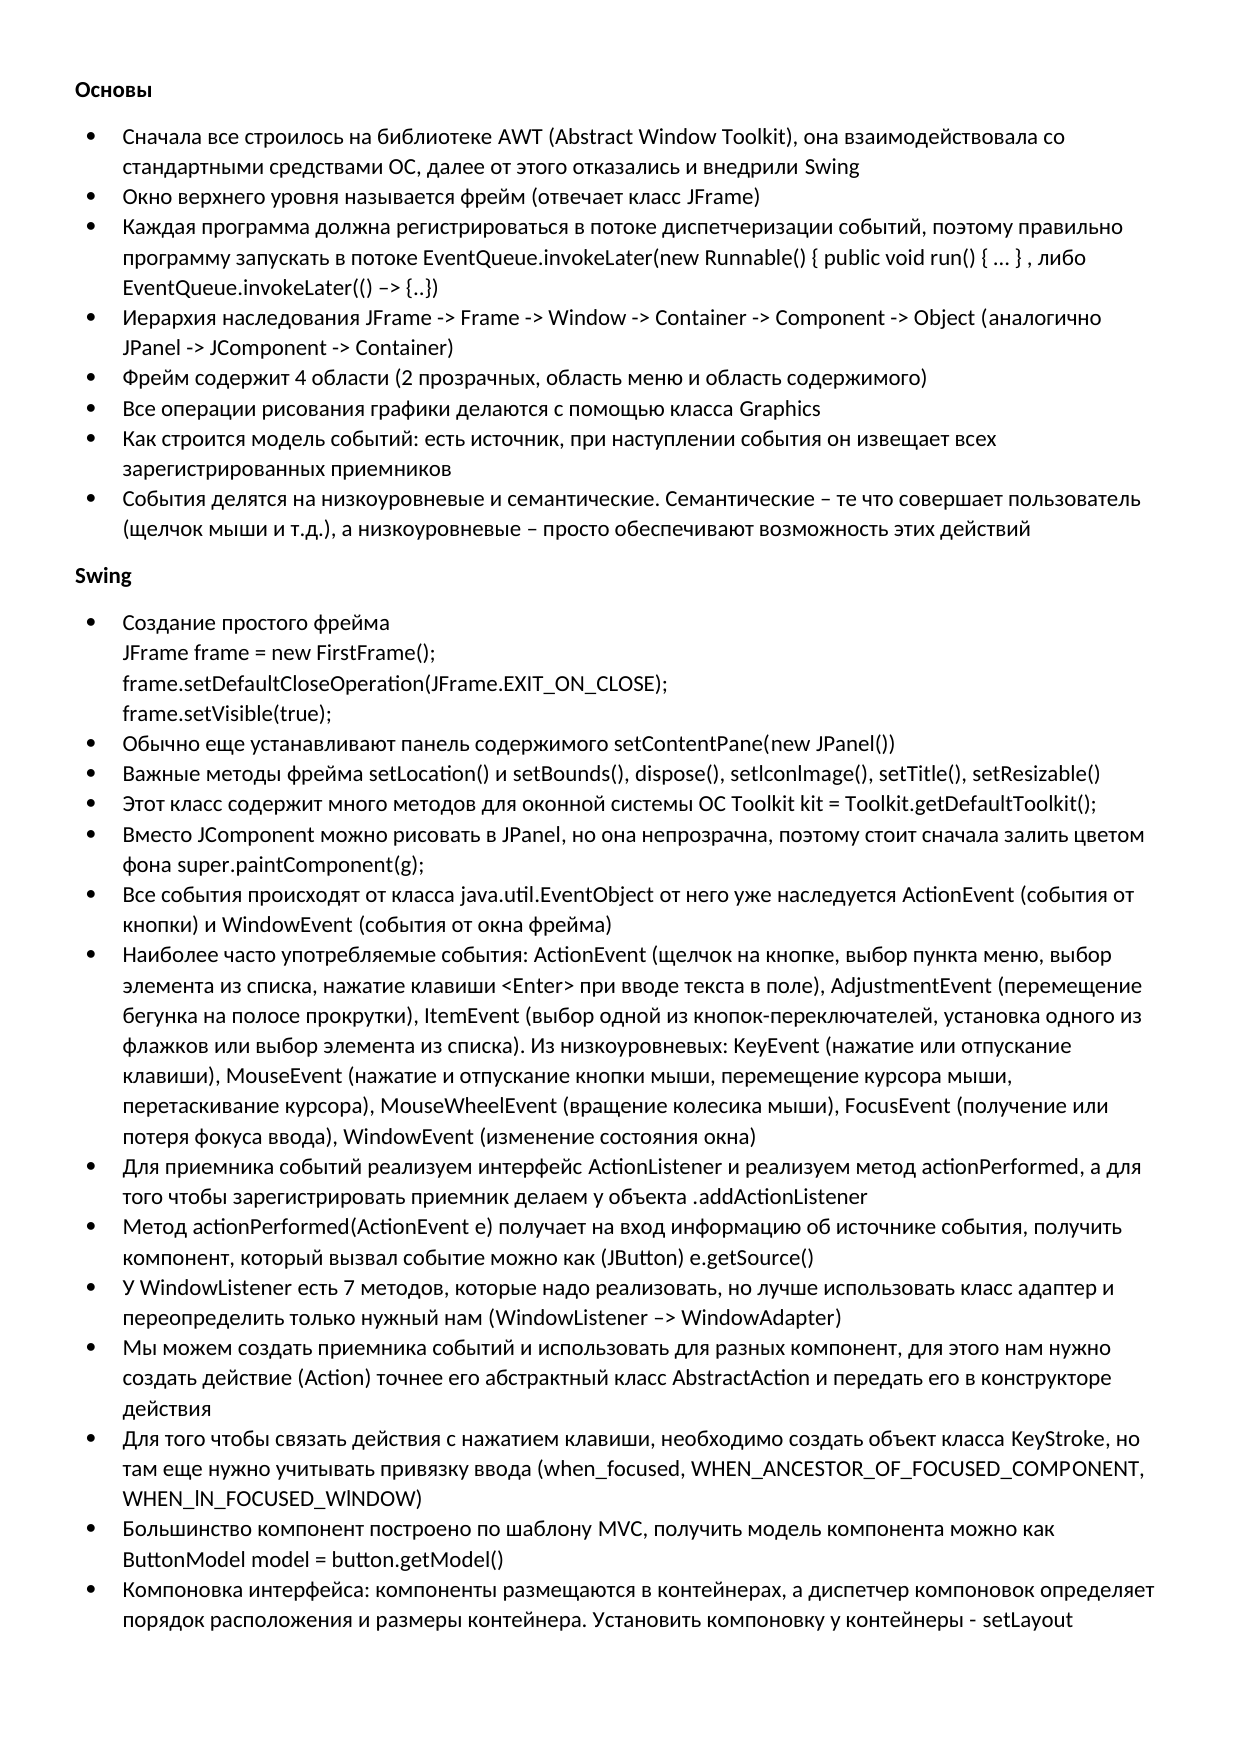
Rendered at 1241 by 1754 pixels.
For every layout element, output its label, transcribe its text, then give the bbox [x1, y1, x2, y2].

list У WindowListener есть 7 методов, которые надо реализовать, но лучше использовать класс адаптер и переопределить только нужный нам (WindowListener –> WindowAdapter) [87, 1273, 1165, 1331]
list Как строится модель событий: есть источник, при наступлении события он извещает всех зарегистрированных приемников [87, 424, 1165, 482]
list Важные методы фрейма setLocation() и setBounds(), dispose(), setlconlmage(), setTitle(), setResizable() [87, 759, 1165, 787]
list Иерархия наследования JFrame -> Frame -> Window -> Container -> Component -> Object (аналогично JPanel -> JComponent -> Container) [87, 303, 1165, 361]
list Создание простого фрейма JFrame frame = new FirstFrame(); [87, 608, 1165, 667]
list Вместо JComponent можно рисовать в JPanel, но она непрозрачна, поэтому стоит сначала залить цветом фона super.paintComponent(g); [87, 820, 1165, 878]
list frame.setDefaultCloseOperation(JFrame.EXIT_ON_CLOSE); [122, 669, 1165, 697]
list Окно верхнего уровня называется фрейм (отвечает класс JFrame) [87, 182, 1165, 210]
list Наиболее часто употребляемые события: ActionEvent (щелчок на кнопке, выбор пункта меню, выбор элемента из списка, нажатие клавиши <Enter> при вводе текста в поле), AdjustmentEvent (перемещение бегунка на полосе прокрутки), ItemEvent (выбор одной из кнопок-переключателей, установка одного из флажков или выбор элемента из списка). Из низкоуровневых: KeyEvent (нажатие или отпускание клавиши), MouseEvent (нажатие и отпускание кнопки мыши, перемещение курсора мыши, перетаскивание курсора), MouseWheelEvent (вращение колесика мыши), FocusEvent (получение или потеря фокуса ввода), WindowEvent (изменение состояния окна) [87, 941, 1165, 1150]
list Этот класс содержит много методов для оконной системы ОС Toolkit kit = Toolkit.getDefaultToolkit(); [87, 789, 1165, 818]
list Мы можем создать приемника событий и использовать для разных компонент, для этого нам нужно создать действие (Action) точнее его абстрактный класс AbstractAction и передать его в конструкторе действия [87, 1333, 1165, 1422]
list Большинство компонент построено по шаблону MVC, получить модель компонента можно как ButtonModel model = button.getModel() [87, 1514, 1165, 1573]
list Обычно еще устанавливают панель содержимого setContentPane(new JPanel()) [87, 729, 1165, 757]
list События делятся на низкоуровневые и семантические. Семантические – те что совершает пользователь (щелчок мыши и т.д.), а низкоуровневые – просто обеспечивают возможность этих действий [87, 484, 1165, 543]
list Все события происходят от класса java.util.EventObject от него уже наследуется ActionEvent (события от кнопки) и WindowEvent (события от окна фрейма) [87, 880, 1165, 938]
list Каждая программа должна регистрироваться в потоке диспетчеризации событий, поэтому правильно программу запускать в потоке EventQueue.invokeLater(new Runnable() { public void run() { … } , либо EventQueue.invokeLater(() –> {..}) [87, 212, 1165, 301]
text Основы [75, 75, 1165, 103]
list Все операции рисования графики делаются с помощью класса Graphics [87, 394, 1165, 422]
list Сначала все строилось на библиотеке AWT (Abstract Window Toolkit), она взаимодействовала со стандартными средствами ОС, далее от этого отказались и внедрили Swing [87, 122, 1165, 180]
list frame.setVisible(true); [122, 699, 1165, 727]
text Swing [75, 561, 1165, 589]
list Метод actionPerformed(ActionEvent e) получает на вход информацию об источнике события, получить компонент, который вызвал событие можно как (JButton) e.getSource() [87, 1212, 1165, 1271]
list Фрейм содержит 4 области (2 прозрачных, область меню и область содержимого) [87, 363, 1165, 392]
list Для приемника событий реализуем интерфейс ActionListener и реализуем метод actionPerformed, а для того чтобы зарегистрировать приемник делаем у объекта .addActionListener [87, 1152, 1165, 1210]
list Для того чтобы связать действия с нажатием клавиши, необходимо создать объект класса KeyStroke, но там еще нужно учитывать привязку ввода (when_focused, WHEN_ANCESTOR_OF_FOCUSED_COMPONENT, WHEN_lN_FOCUSED_WlNDOW) [87, 1424, 1165, 1512]
